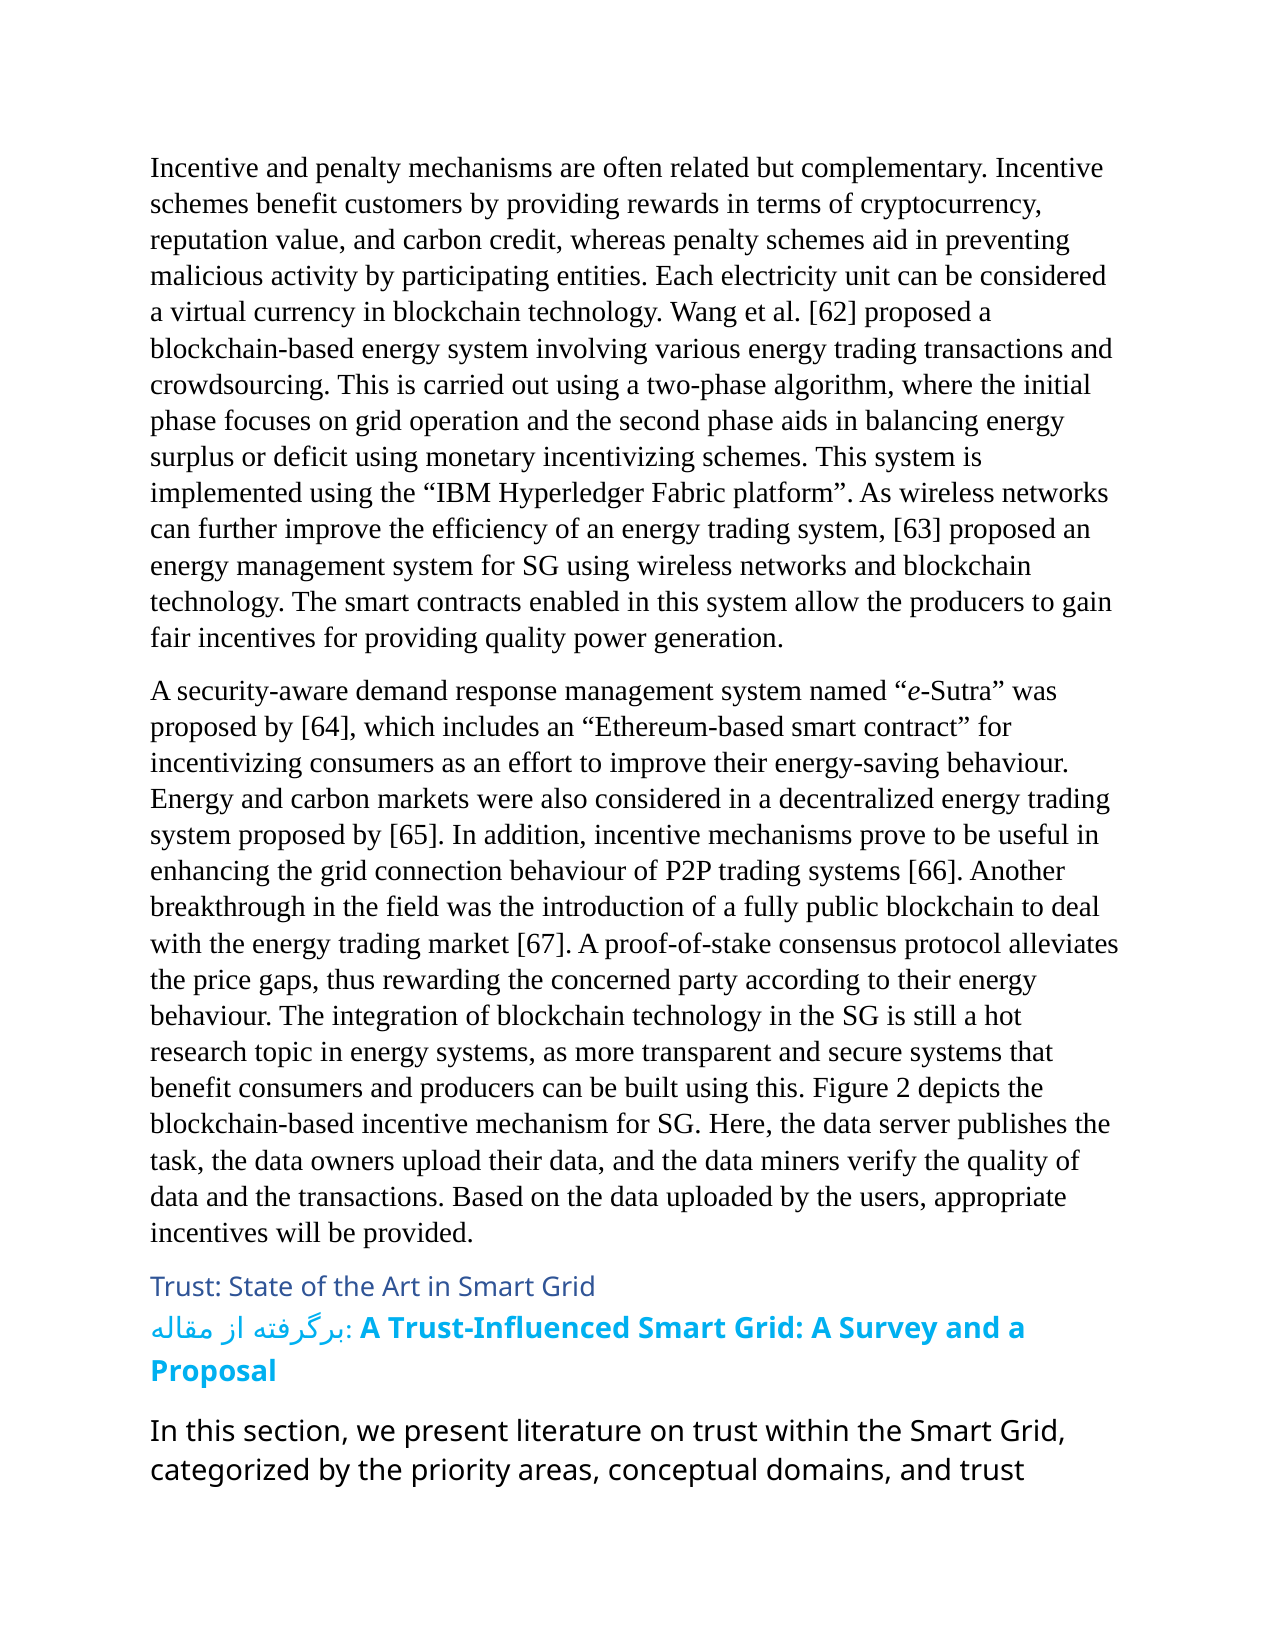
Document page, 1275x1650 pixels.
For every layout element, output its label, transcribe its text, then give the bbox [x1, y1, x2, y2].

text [150, 1410, 1125, 1489]
subtitle Trust: State of the Art in Smart Grid [150, 1268, 1125, 1304]
text Incentive and penalty mechanisms are often related but complementary. Incentive schemes benefit customers by providing rewards in terms of cryptocurrency, reputation value, and carbon credit, whereas penalty schemes aid in preventing malicious activity by participating entities. Each electricity unit can be considered a virtual currency in blockchain technology. Wang et al. [62] proposed a blockchain-based energy system involving various energy trading transactions and crowdsourcing. This is carried out using a two-phase algorithm, where the initial phase focuses on grid operation and the second phase aids in balancing energy surplus or deficit using monetary incentivizing schemes. This system is implemented using the “IBM Hyperledger Fabric platform”. As wireless networks can further improve the efficiency of an energy trading system, [63] proposed an energy management system for SG using wireless networks and blockchain technology. The smart contracts enabled in this system allow the producers to gain fair incentives for providing quality power generation. [150, 150, 1125, 653]
text A security-aware demand response management system named “e-Sutra” was proposed by [64], which includes an “Ethereum-based smart contract” for incentivizing consumers as an effort to improve their energy-saving behaviour. Energy and carbon markets were also considered in a decentralized energy trading system proposed by [65]. In addition, incentive mechanisms prove to be useful in enhancing the grid connection behaviour of P2P trading systems [66]. Another breakthrough in the field was the introduction of a fully public blockchain to deal with the energy trading market [67]. A proof-of-stake consensus protocol alleviates the price gaps, thus rewarding the concerned party according to their energy behaviour. The integration of blockchain technology in the SG is still a hot research topic in energy systems, as more transparent and secure systems that benefit consumers and producers can be built using this. Figure 2 depicts the blockchain-based incentive mechanism for SG. Here, the data server publishes the task, the data owners upload their data, and the data miners verify the quality of data and the transactions. Based on the data uploaded by the users, appropriate incentives will be provided. [150, 673, 1125, 1248]
text برگرفته از مقاله:‌ A Trust-Influenced Smart Grid: A Survey and a Proposal [150, 1307, 1125, 1390]
